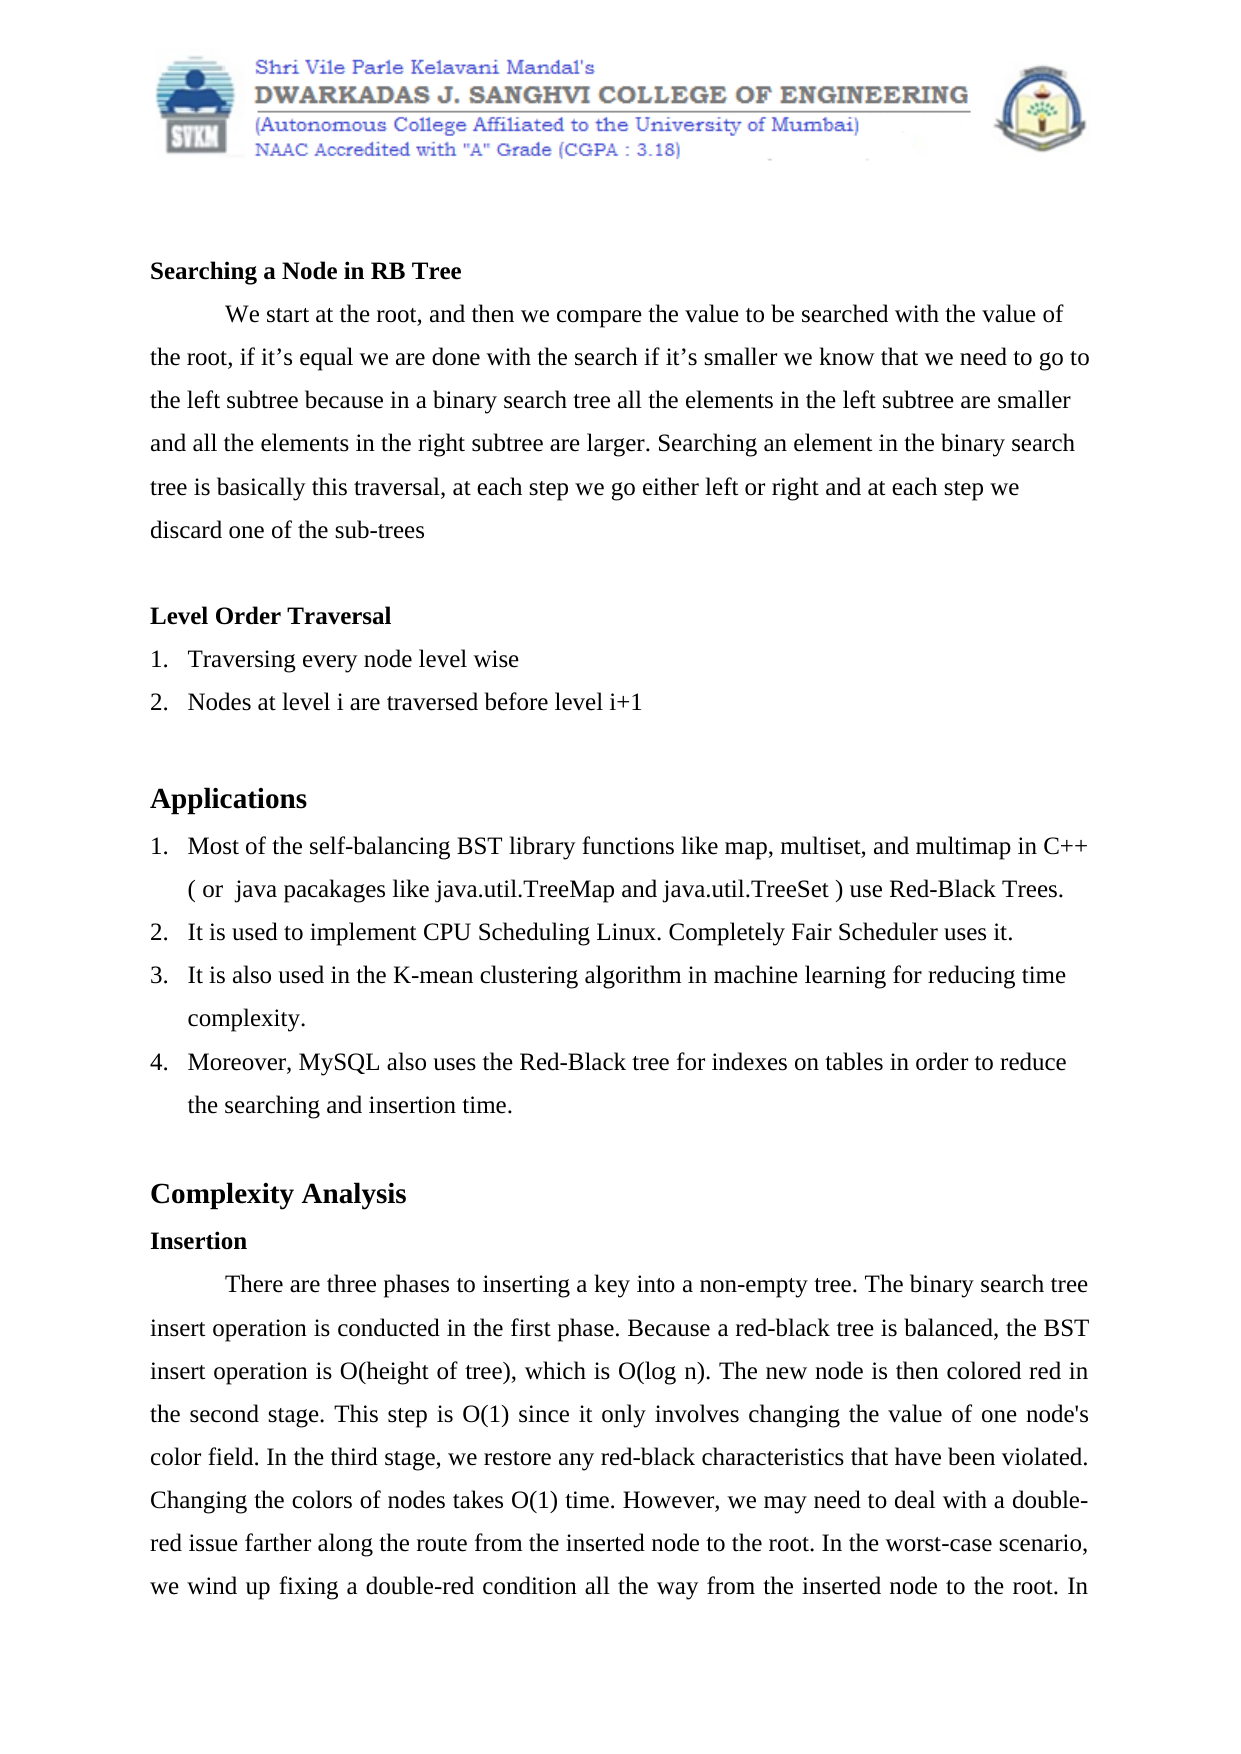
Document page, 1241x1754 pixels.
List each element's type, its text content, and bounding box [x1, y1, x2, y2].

text Insertion [150, 1226, 1090, 1255]
list Most of the self-balancing BST library functions like map, multiset, and multimap in C++ ( or java pacakages like java.util.TreeMap and java.util.TreeSet ) use Red-Black Trees. [150, 831, 1090, 903]
text Searching a Node in RB Tree [150, 256, 1090, 285]
list Traversing every node level wise [150, 644, 1090, 673]
list Moreover, MySQL also uses the Red-Black tree for indexes on tables in order to reduce the searching and insertion time. [150, 1047, 1090, 1118]
text Level Order Traversal [150, 601, 1090, 630]
text Applications [150, 781, 1090, 814]
list It is used to implement CPU Scheduling Linux. Completely Fair Scheduler uses it. [150, 917, 1090, 946]
list It is also used in the K-mean clustering algorithm in machine learning for reducing time complexity. [150, 960, 1090, 1032]
text Complexity Analysis [150, 1176, 1090, 1209]
picture [150, 37, 1091, 170]
list Nodes at level i are traversed before level i+1 [150, 687, 1090, 716]
text We start at the root, and then we compare the value to be searched with the value of the root, if it’s equal we are done with the search if it’s smaller we know that we need to go to the left subtree because in a binary search tree all the elements in the left subtree are smaller and all the elements in the right subtree are larger. Searching an element in the binary search tree is basically this traversal, at each step we go either left or right and at each step we discard one of the sub-trees [150, 299, 1090, 543]
